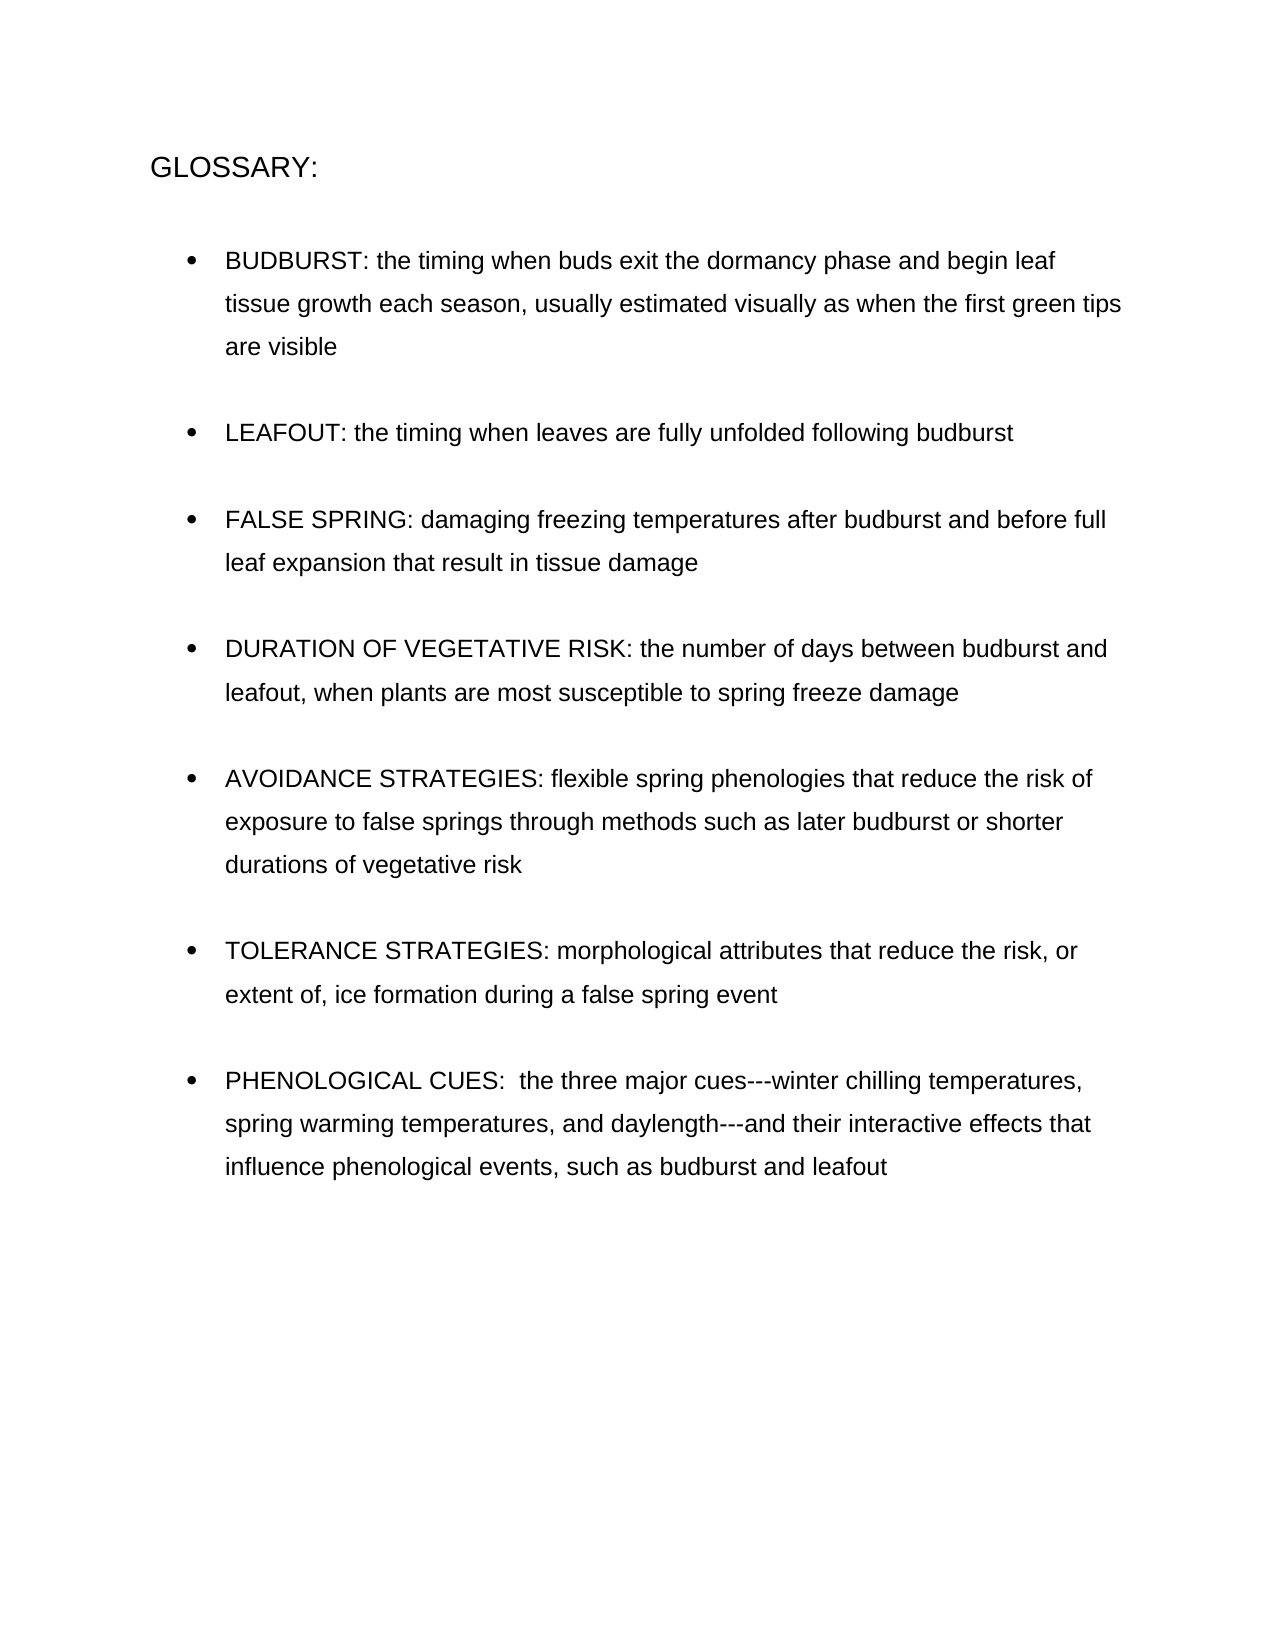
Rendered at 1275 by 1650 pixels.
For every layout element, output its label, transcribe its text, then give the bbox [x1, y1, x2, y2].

list DURATION OF VEGETATIVE RISK: the number of days between budburst and leafout, when plants are most susceptible to spring freeze damage [187, 634, 1125, 706]
list LEAFOUT: the timing when leaves are fully unfolded following budburst [187, 418, 1125, 447]
list BUDBURST: the timing when buds exit the dormancy phase and begin leaf tissue growth each season, usually estimated visually as when the first green tips are visible [187, 246, 1125, 361]
text GLOSSARY: [150, 150, 1125, 183]
list FALSE SPRING: damaging freezing temperatures after budburst and before full leaf expansion that result in tissue damage [187, 505, 1125, 577]
list TOLERANCE STRATEGIES: morphological attributes that reduce the risk, or extent of, ice formation during a false spring event [187, 936, 1125, 1008]
list PHENOLOGICAL CUES: the three major cues---winter chilling temperatures, spring warming temperatures, and daylength---and their interactive effects that influence phenological events, such as budburst and leafout [187, 1066, 1125, 1181]
list AVOIDANCE STRATEGIES: flexible spring phenologies that reduce the risk of exposure to false springs through methods such as later budburst or shorter durations of vegetative risk [187, 764, 1125, 879]
